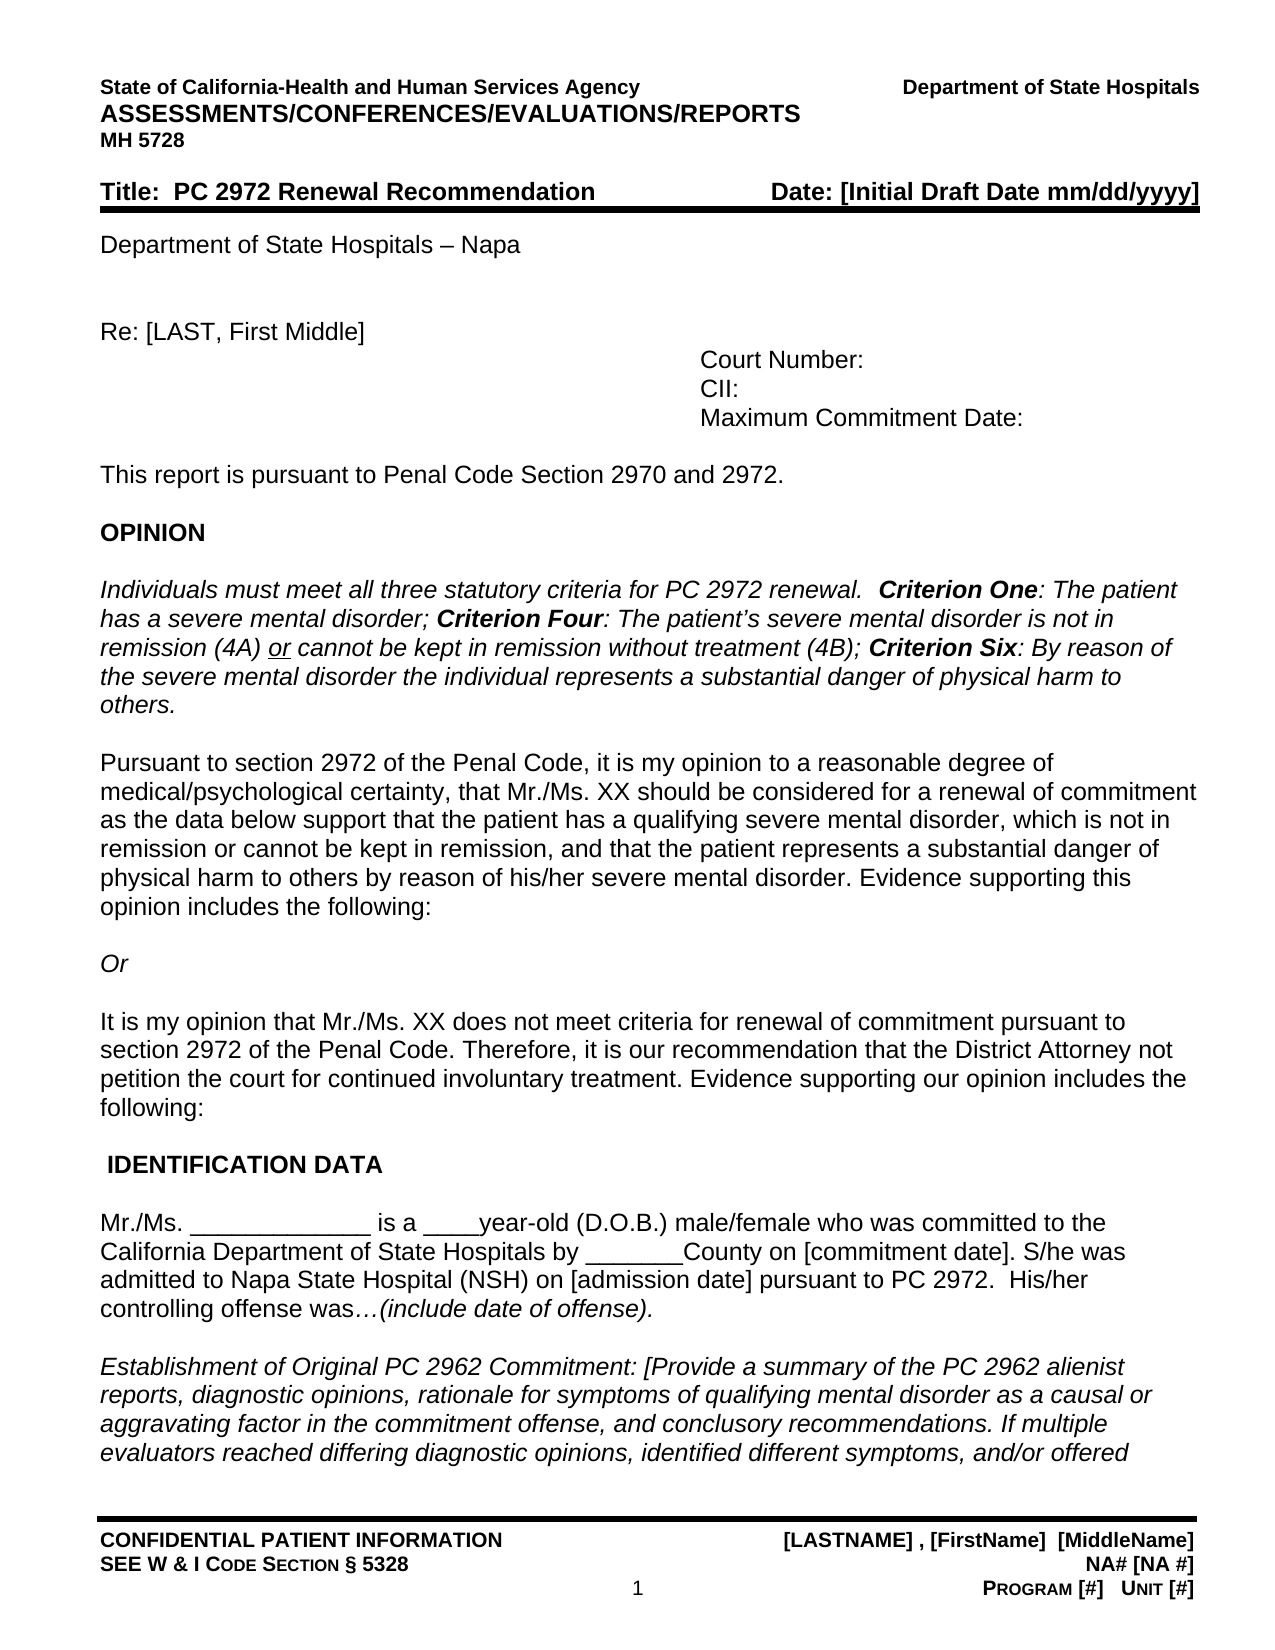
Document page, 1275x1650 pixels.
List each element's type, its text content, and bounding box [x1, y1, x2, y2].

text CII: [100, 374, 1200, 403]
text This report is pursuant to Penal Code Section 2970 and 2972. [100, 460, 1200, 489]
subtitle OPINION [100, 518, 1200, 547]
text Mr./Ms. _____________ is a ____year-old (D.O.B.) male/female who was committed to the California Department of State Hospitals by _______County on [commitment date]. S/he was admitted to Napa State Hospital (NSH) on [admission date] pursuant to PC 2972. His/her controlling offense was…(include date of offense). [100, 1208, 1200, 1323]
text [100, 1352, 1200, 1467]
text Court Number: [100, 345, 1200, 374]
subtitle IDENTIFICATION DATA [100, 1150, 1200, 1179]
subtitle Pursuant to section 2972 of the Penal Code, it is my opinion to a reasonable degree of medical/psychological certainty, that Mr./Ms. XX should be considered for a renewal of commitment as the data below support that the patient has a qualifying severe mental disorder, which is not in remission or cannot be kept in remission, and that the patient represents a substantial danger of physical harm to others by reason of his/her severe mental disorder. Evidence supporting this opinion includes the following: [100, 748, 1200, 920]
text Department of State Hospitals – Napa [100, 230, 1200, 259]
text Maximum Commitment Date: [100, 403, 1200, 432]
text Individuals must meet all three statutory criteria for PC 2972 renewal. Criterion One: The patient has a severe mental disorder; Criterion Four: The patient’s severe mental disorder is not in remission (4A) or cannot be kept in remission without treatment (4B); Criterion Six: By reason of the severe mental disorder the individual represents a substantial danger of physical harm to others. [100, 575, 1200, 719]
text It is my opinion that Mr./Ms. XX does not meet criteria for renewal of commitment pursuant to section 2972 of the Penal Code. Therefore, it is our recommendation that the District Attorney not petition the court for continued involuntary treatment. Evidence supporting our opinion includes the following: [100, 1007, 1200, 1122]
text Re: [LAST, First Middle] [100, 317, 1200, 345]
text Or [100, 949, 1200, 978]
